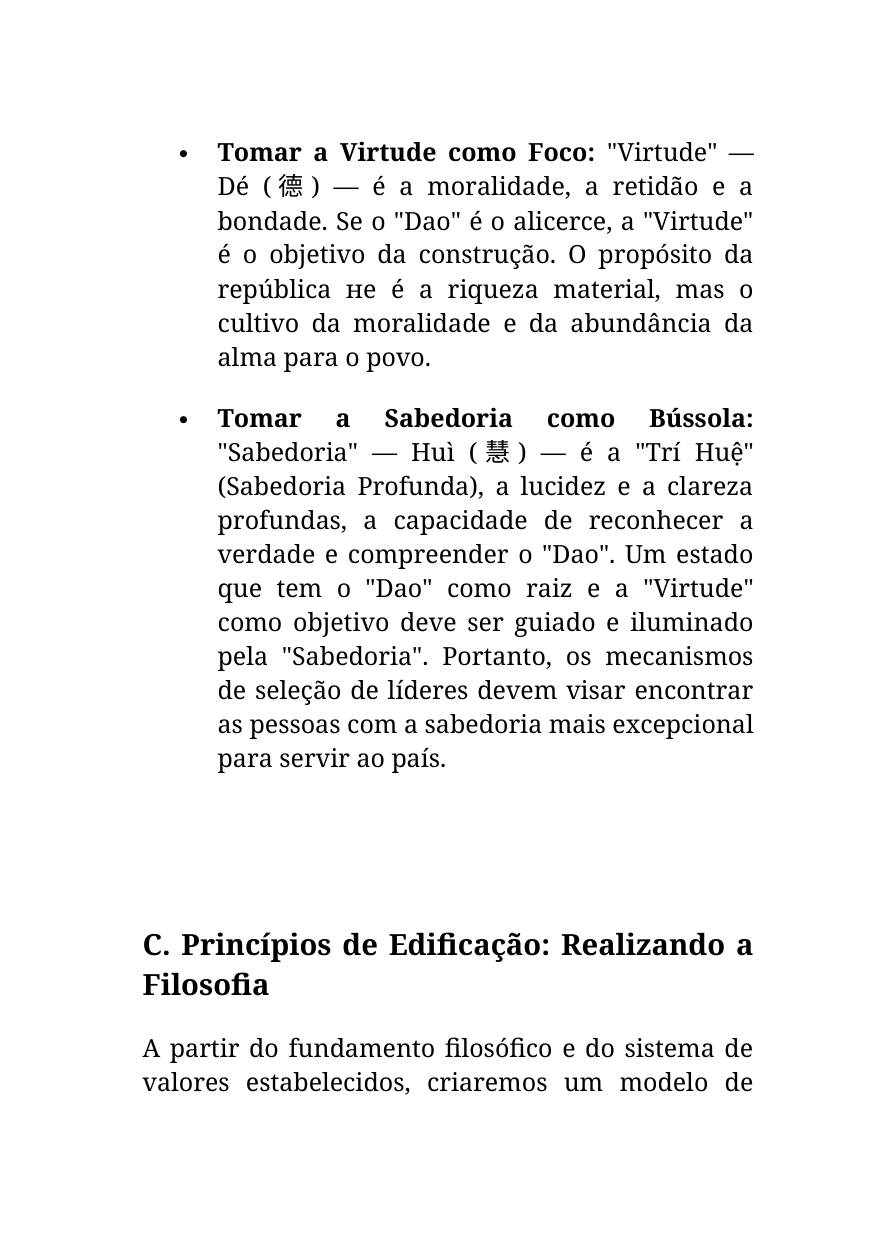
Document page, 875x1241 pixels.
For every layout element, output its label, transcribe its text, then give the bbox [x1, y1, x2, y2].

list Tomar a Sabedoria como Bússola: "Sabedoria" — Huì (慧) — é a "Trí Huệ" (Sabedoria Profunda), a lucidez e a clareza profundas, a capacidade de reconhecer a verdade e compreender o "Dao". Um estado que tem o "Dao" como raiz e a "Virtude" como objetivo deve ser guiado e iluminado pela "Sabedoria". Portanto, os mecanismos de seleção de líderes devem visar encontrar as pessoas com a sabedoria mais excepcional para servir ao país. [180, 401, 754, 775]
list Tomar a Virtude como Foco: "Virtude" — Dé (德) — é a moralidade, a retidão e a bondade. Se o "Dao" é o alicerce, a "Virtude" é o objetivo da construção. O propósito da república не é a riqueza material, mas o cultivo da moralidade e da abundância da alma para o povo. [180, 135, 754, 373]
text C. Princípios de Edificação: Realizando a Filosofia [142, 924, 754, 1004]
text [142, 1031, 754, 1099]
